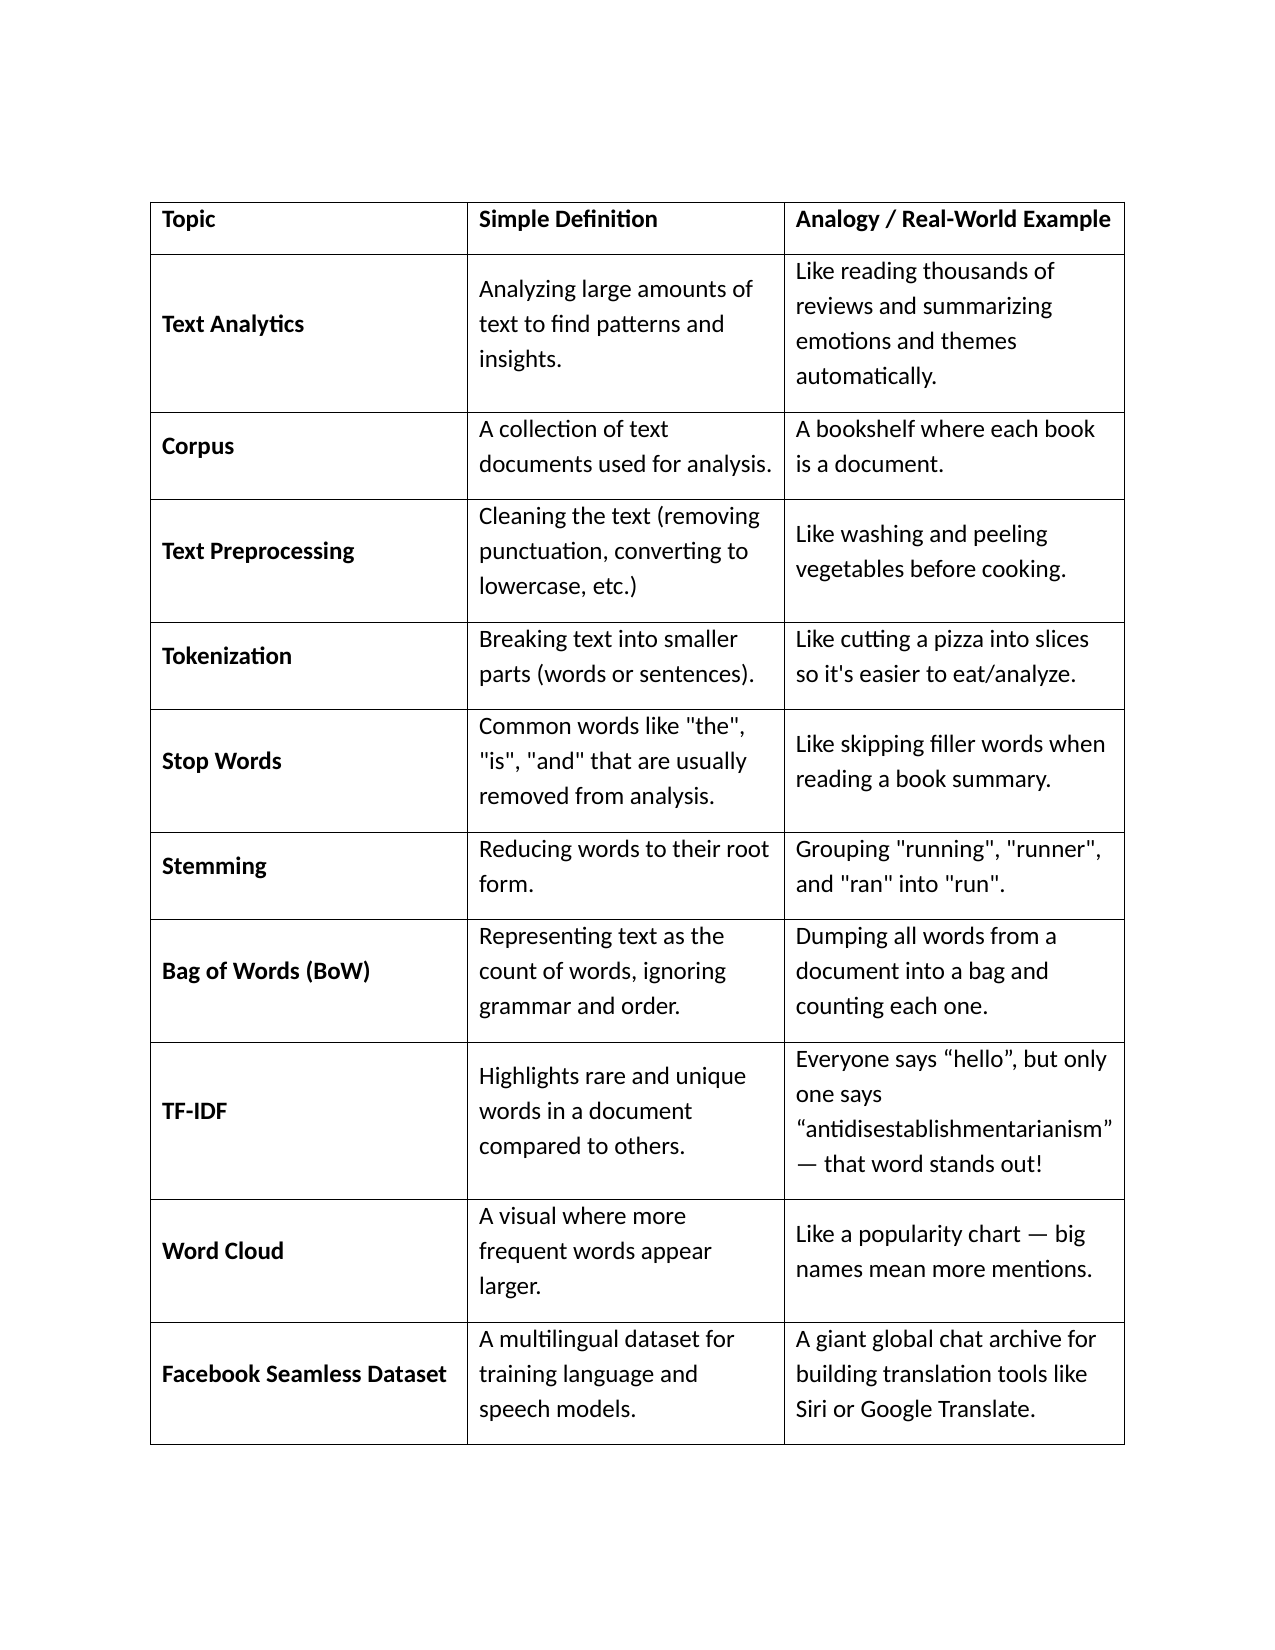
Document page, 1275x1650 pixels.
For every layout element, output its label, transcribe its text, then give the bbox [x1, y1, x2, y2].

table_cell Grouping "running", "runner", and "ran" into "run". [785, 833, 1124, 919]
table_cell TF-IDF [151, 1043, 467, 1199]
table_cell Tokenization [151, 623, 467, 709]
table_cell Cleaning the text (removing punctuation, converting to lowercase, etc.) [468, 500, 784, 622]
table_cell Bag of Words (BoW) [151, 920, 467, 1042]
table_header Simple Definition [468, 203, 784, 254]
table_cell Like reading thousands of reviews and summarizing emotions and themes automatically. [785, 255, 1124, 412]
table_cell A collection of text documents used for analysis. [468, 413, 784, 499]
table_header Topic [151, 203, 467, 254]
table_cell Like washing and peeling vegetables before cooking. [785, 500, 1124, 622]
table_cell A visual where more frequent words appear larger. [468, 1200, 784, 1322]
table_cell Breaking text into smaller parts (words or sentences). [468, 623, 784, 709]
table_cell A bookshelf where each book is a document. [785, 413, 1124, 499]
table_cell Representing text as the count of words, ignoring grammar and order. [468, 920, 784, 1042]
table_cell Reducing words to their root form. [468, 833, 784, 919]
table_cell Highlights rare and unique words in a document compared to others. [468, 1043, 784, 1199]
table_cell Like a popularity chart — big names mean more mentions. [785, 1200, 1124, 1322]
table_cell Text Analytics [151, 255, 467, 412]
table_cell Stop Words [151, 710, 467, 832]
table_cell Like cutting a pizza into slices so it's easier to eat/analyze. [785, 623, 1124, 709]
table_cell A giant global chat archive for building translation tools like Siri or Google Translate. [785, 1323, 1124, 1444]
table_cell Word Cloud [151, 1200, 467, 1322]
table_cell Dumping all words from a document into a bag and counting each one. [785, 920, 1124, 1042]
table_cell Like skipping filler words when reading a book summary. [785, 710, 1124, 832]
table_cell Analyzing large amounts of text to find patterns and insights. [468, 255, 784, 412]
table_cell Facebook Seamless Dataset [151, 1323, 467, 1444]
table_cell Everyone says “hello”, but only one says “antidisestablishmentarianism” — that word stands out! [785, 1043, 1124, 1199]
table_header Analogy / Real-World Example [785, 203, 1124, 254]
table_cell Text Preprocessing [151, 500, 467, 622]
table_cell A multilingual dataset for training language and speech models. [468, 1323, 784, 1444]
table_cell Stemming [151, 833, 467, 919]
table_cell Common words like "the", "is", "and" that are usually removed from analysis. [468, 710, 784, 832]
table_cell Corpus [151, 413, 467, 499]
